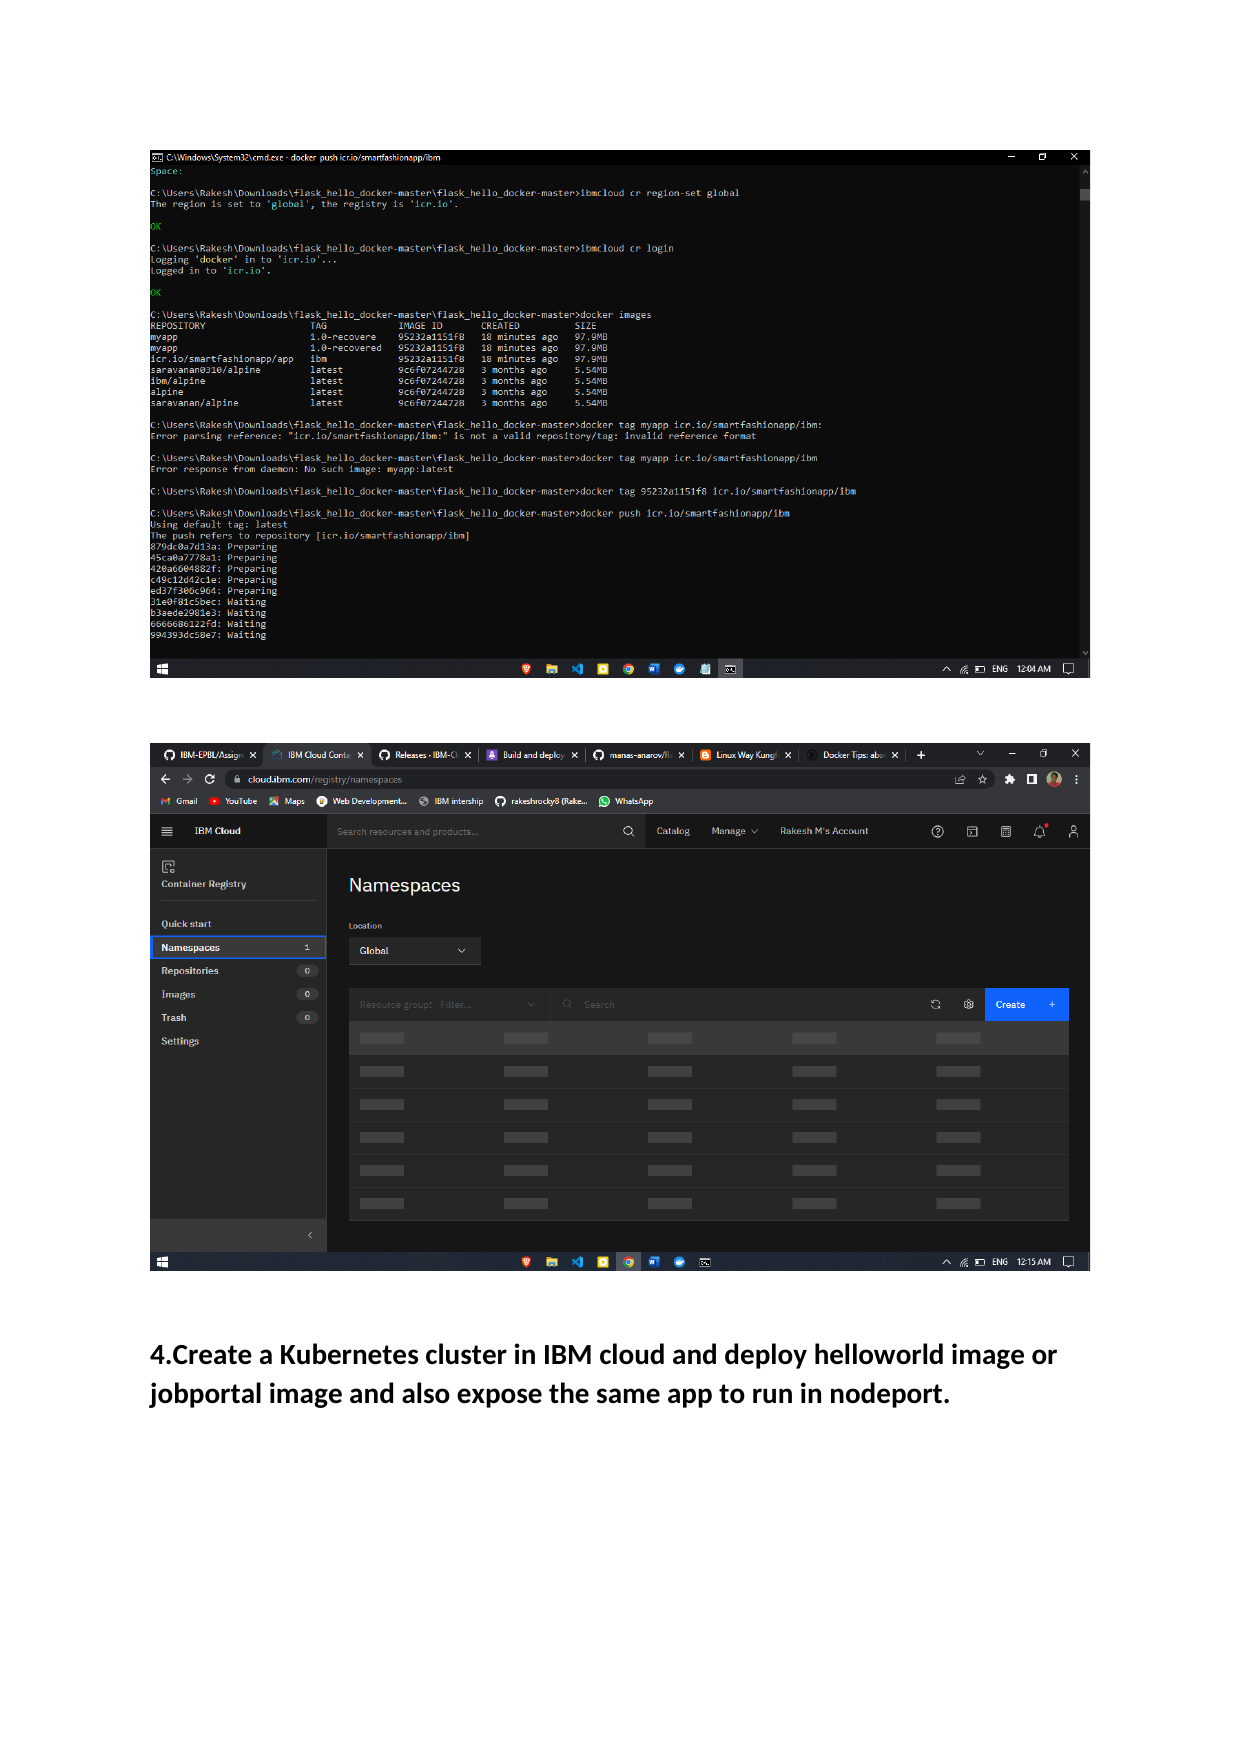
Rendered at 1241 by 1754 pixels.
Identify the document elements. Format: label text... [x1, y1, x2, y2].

text 4.Create a Kubernetes cluster in IBM cloud and deploy helloworld image or jobportal image and also expose the same app to run in nodeport. [150, 1336, 1090, 1411]
